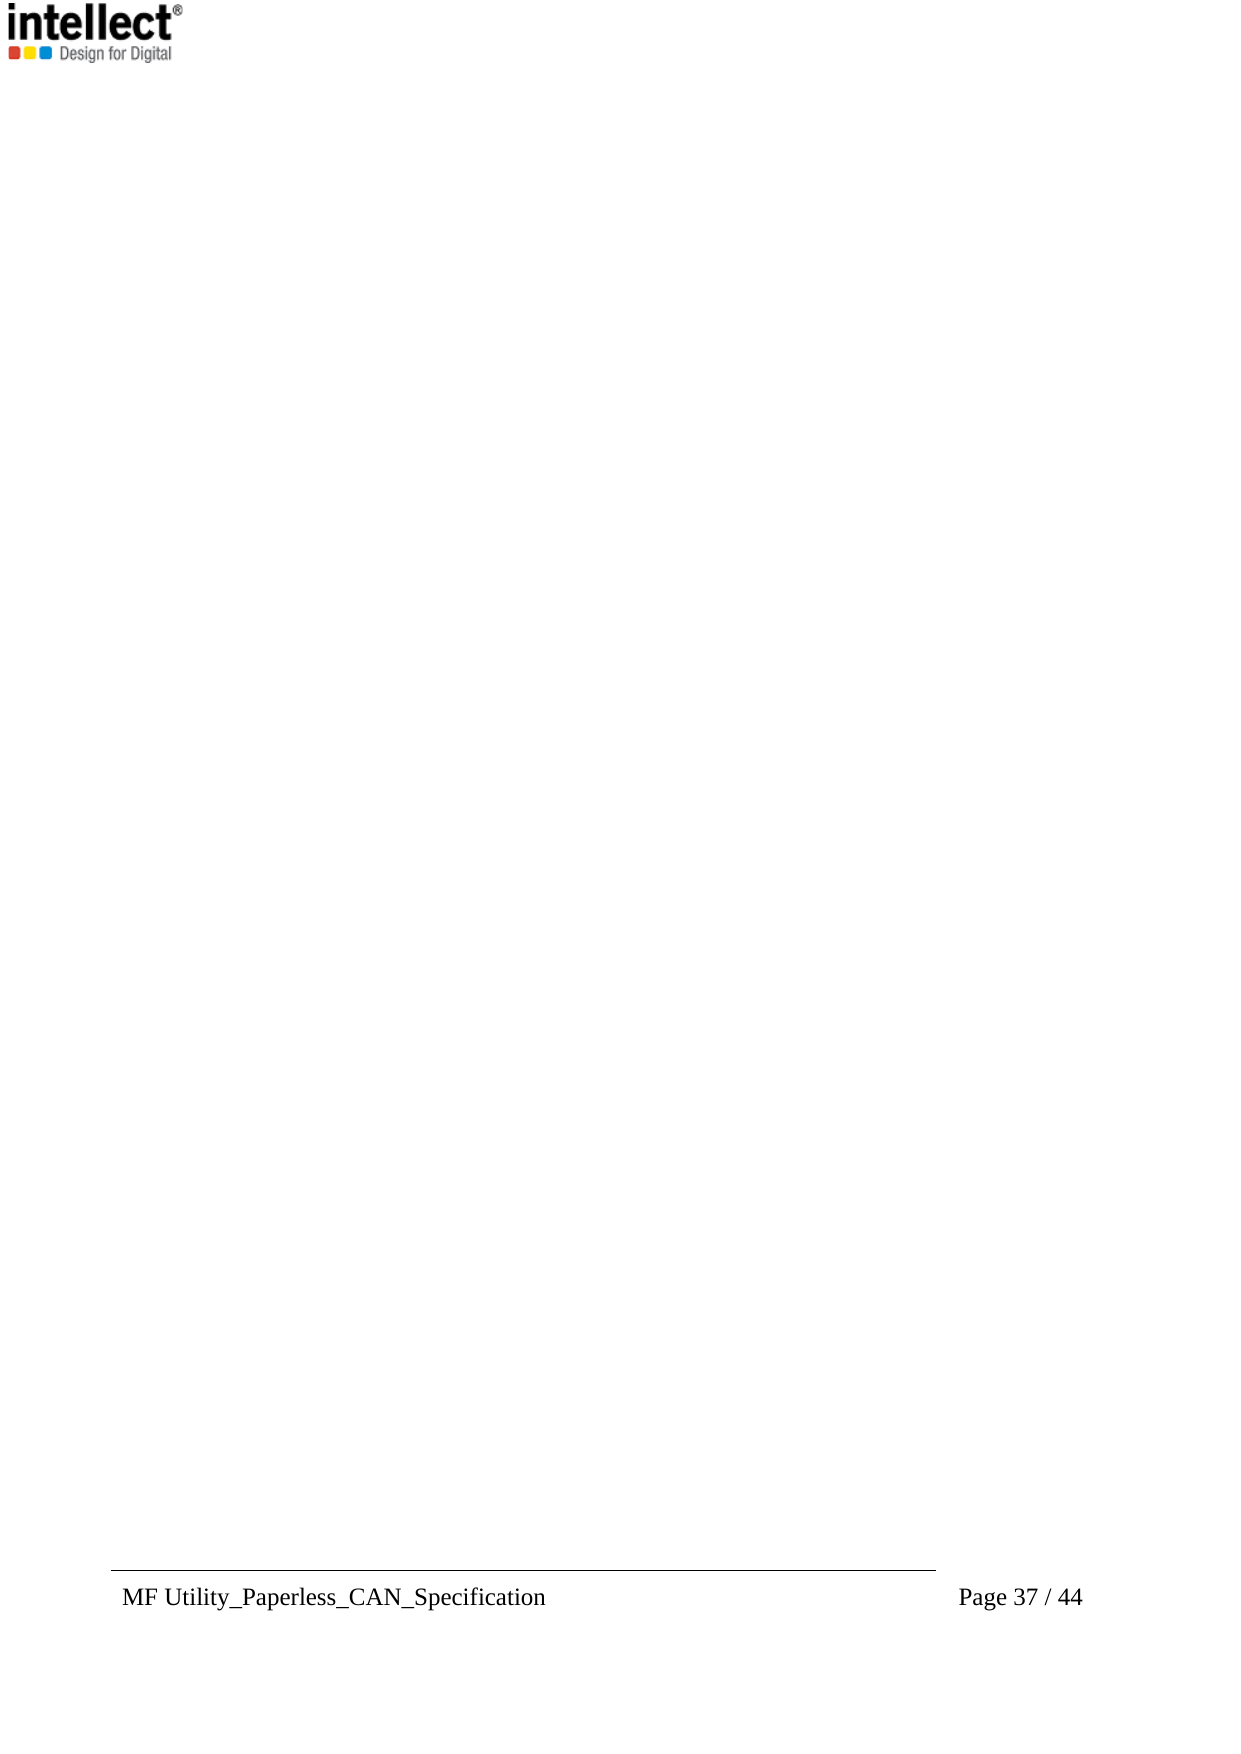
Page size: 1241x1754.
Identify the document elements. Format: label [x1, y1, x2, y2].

picture [8, 3, 183, 63]
